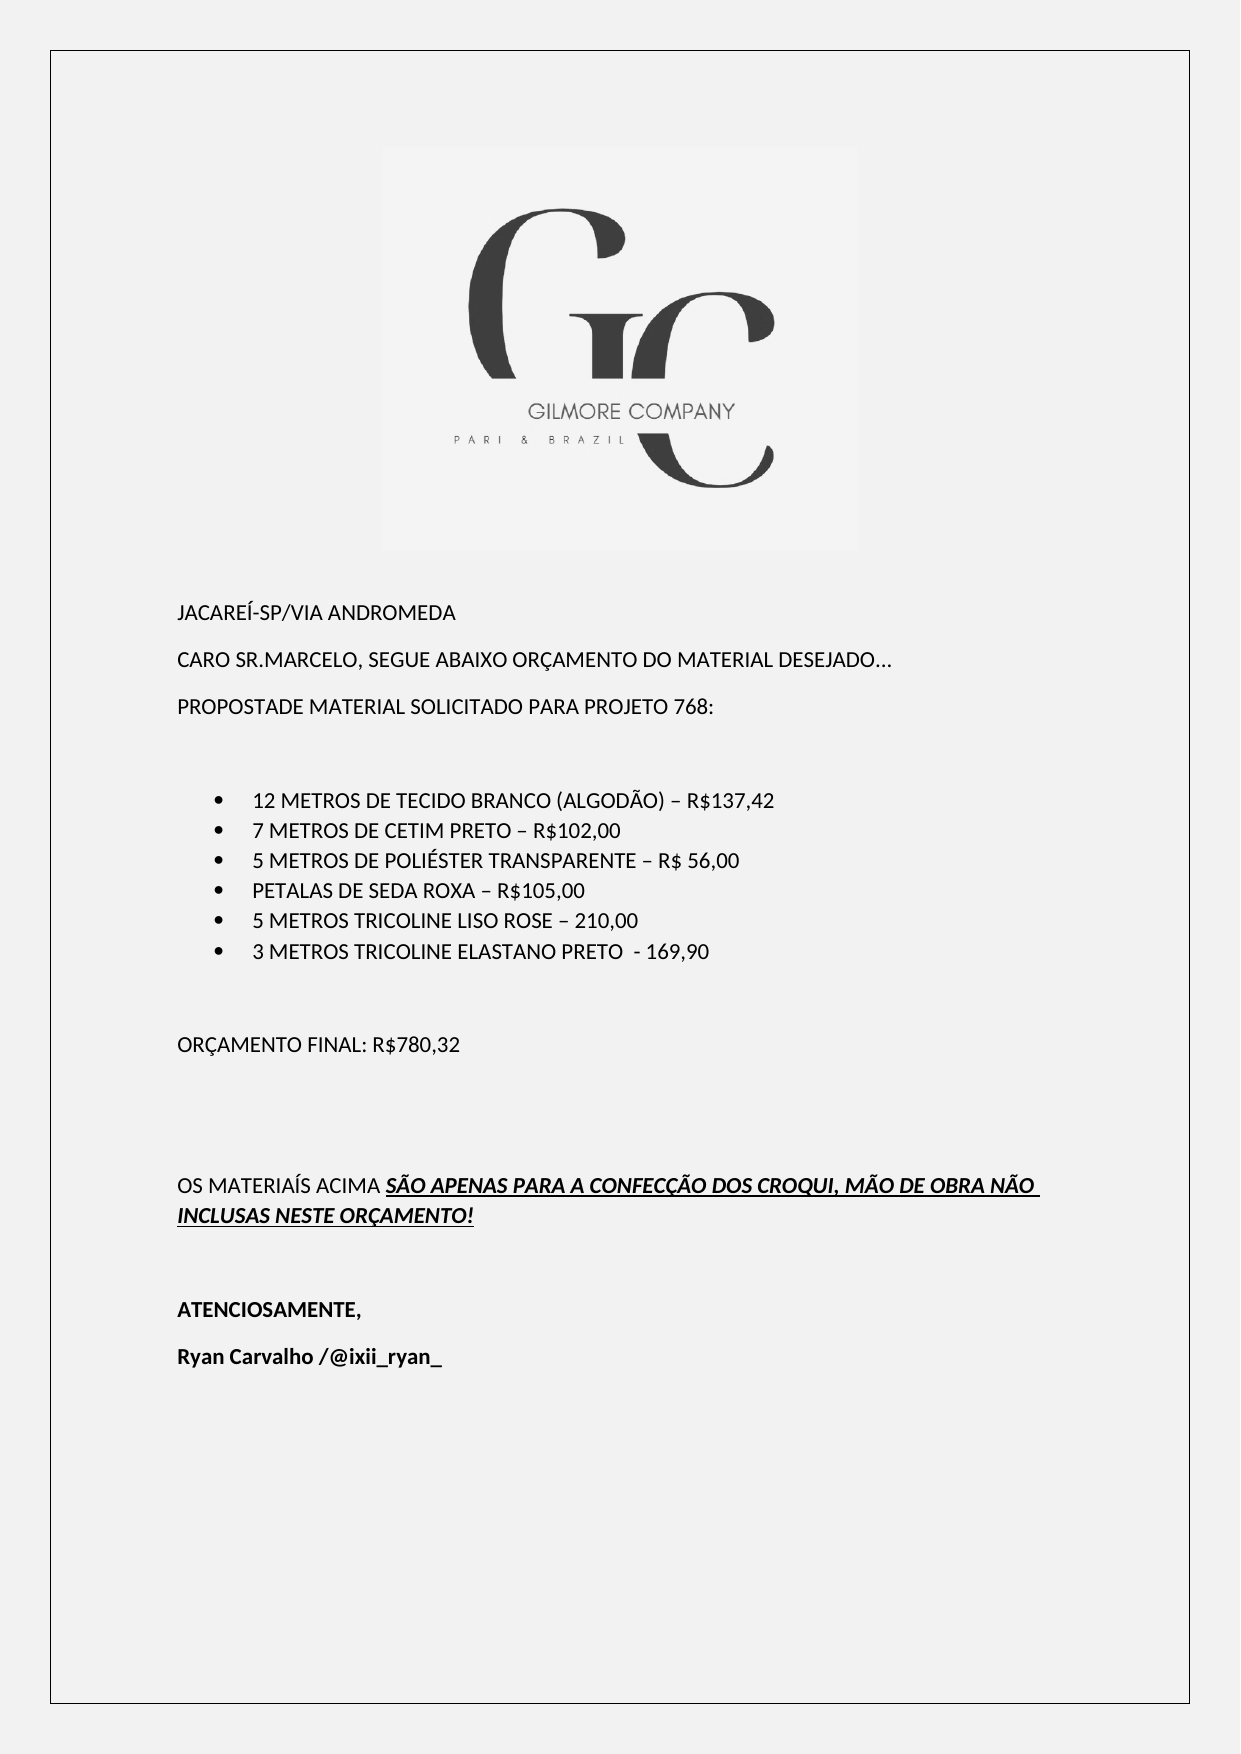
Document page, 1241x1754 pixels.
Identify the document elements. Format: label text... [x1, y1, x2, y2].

list 12 METROS DE TECIDO BRANCO (ALGODÃO) – R$137,42 [214, 786, 1063, 814]
list 5 METROS TRICOLINE LISO ROSE – 210,00 [214, 907, 1063, 935]
text JACAREÍ-SP/VIA ANDROMEDA [177, 598, 1063, 626]
text PROPOSTADE MATERIAL SOLICITADO PARA PROJETO 768: [177, 692, 1063, 720]
text CARO SR.MARCELO, SEGUE ABAIXO ORÇAMENTO DO MATERIAL DESEJADO... [177, 645, 1063, 673]
list 7 METROS DE CETIM PRETO – R$102,00 [214, 816, 1063, 844]
text OS MATERIAÍS ACIMA SÃO APENAS PARA A CONFECÇÃO DOS CROQUI, MÃO DE OBRA NÃO INCLUSAS NESTE ORÇAMENTO! [177, 1171, 1063, 1229]
list 5 METROS DE POLIÉSTER TRANSPARENTE – R$ 56,00 [214, 846, 1063, 874]
text ATENCIOSAMENTE, [177, 1295, 1063, 1323]
list 3 METROS TRICOLINE ELASTANO PRETO - 169,90 [214, 937, 1063, 965]
list PETALAS DE SEDA ROXA – R$105,00 [214, 876, 1063, 904]
text ORÇAMENTO FINAL: R$780,32 [177, 1031, 1063, 1059]
text Ryan Carvalho /@ixii_ryan_ [177, 1342, 1063, 1370]
